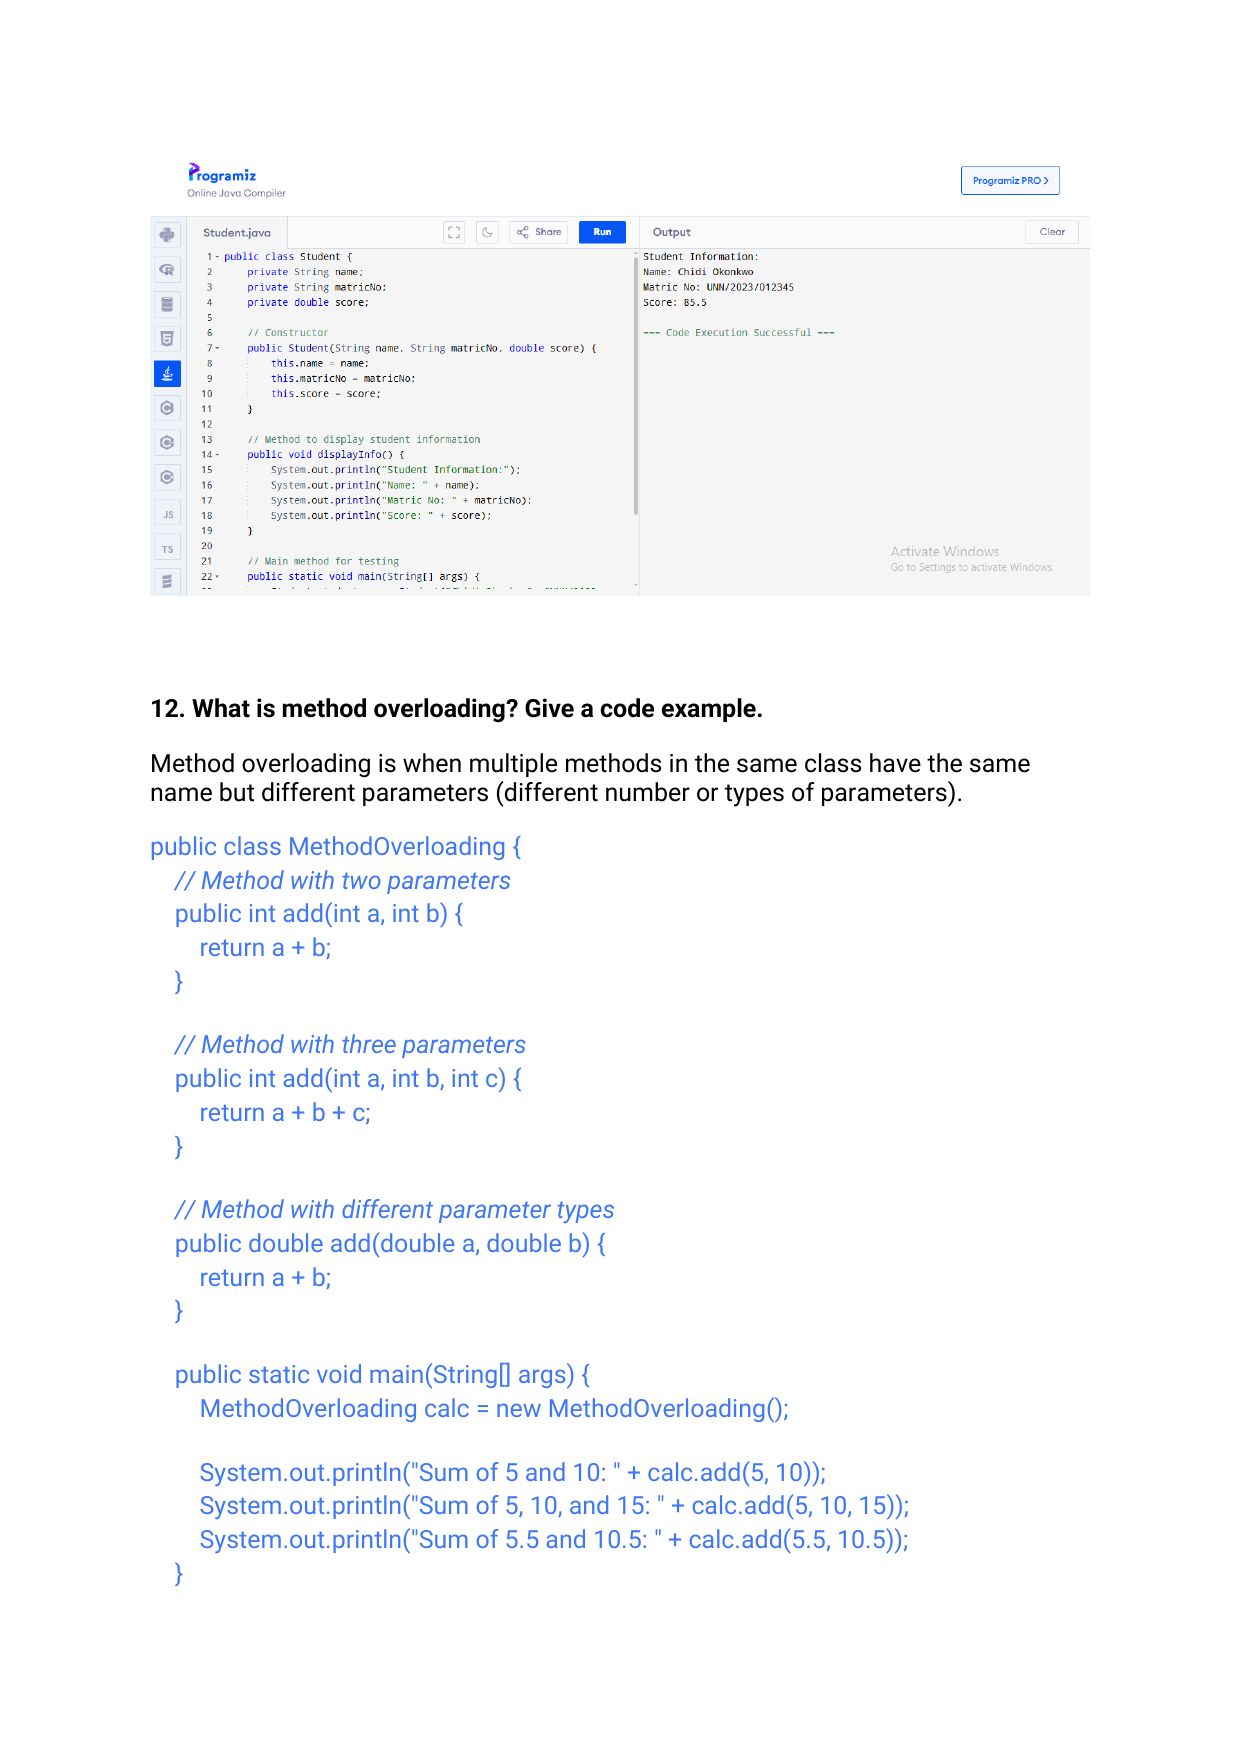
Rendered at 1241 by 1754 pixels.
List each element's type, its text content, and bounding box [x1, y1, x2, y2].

picture [150, 150, 1091, 596]
text public double add(double a, double b) { [150, 1229, 1090, 1258]
text } [150, 967, 1090, 996]
text public class MethodOverloading { [150, 832, 1090, 862]
text Method overloading is when multiple methods in the same class have the same name but different parameters (different number or types of parameters). [150, 749, 1090, 807]
text public int add(int a, int b, int c) { [150, 1064, 1090, 1094]
text public int add(int a, int b) { [150, 899, 1090, 929]
subtitle 12. What is method overloading? Give a code example. [150, 694, 1090, 724]
text } [150, 1132, 1090, 1161]
text return a + b + c; [150, 1098, 1090, 1127]
text return a + b; [150, 1263, 1090, 1292]
text } [150, 1296, 1090, 1326]
text // Method with two parameters [150, 866, 1090, 895]
text return a + b; [150, 933, 1090, 962]
text } [150, 1559, 1090, 1588]
text MethodOverloading calc = new MethodOverloading(); [150, 1394, 1090, 1423]
text System.out.println("Sum of 5 and 10: " + calc.add(5, 10)); [150, 1458, 1090, 1487]
text public static void main(String[] args) { [150, 1360, 1090, 1389]
text System.out.println("Sum of 5.5 and 10.5: " + calc.add(5.5, 10.5)); [150, 1525, 1090, 1554]
text // Method with different parameter types [150, 1196, 1090, 1225]
text System.out.println("Sum of 5, 10, and 15: " + calc.add(5, 10, 15)); [150, 1491, 1090, 1521]
text // Method with three parameters [150, 1031, 1090, 1060]
